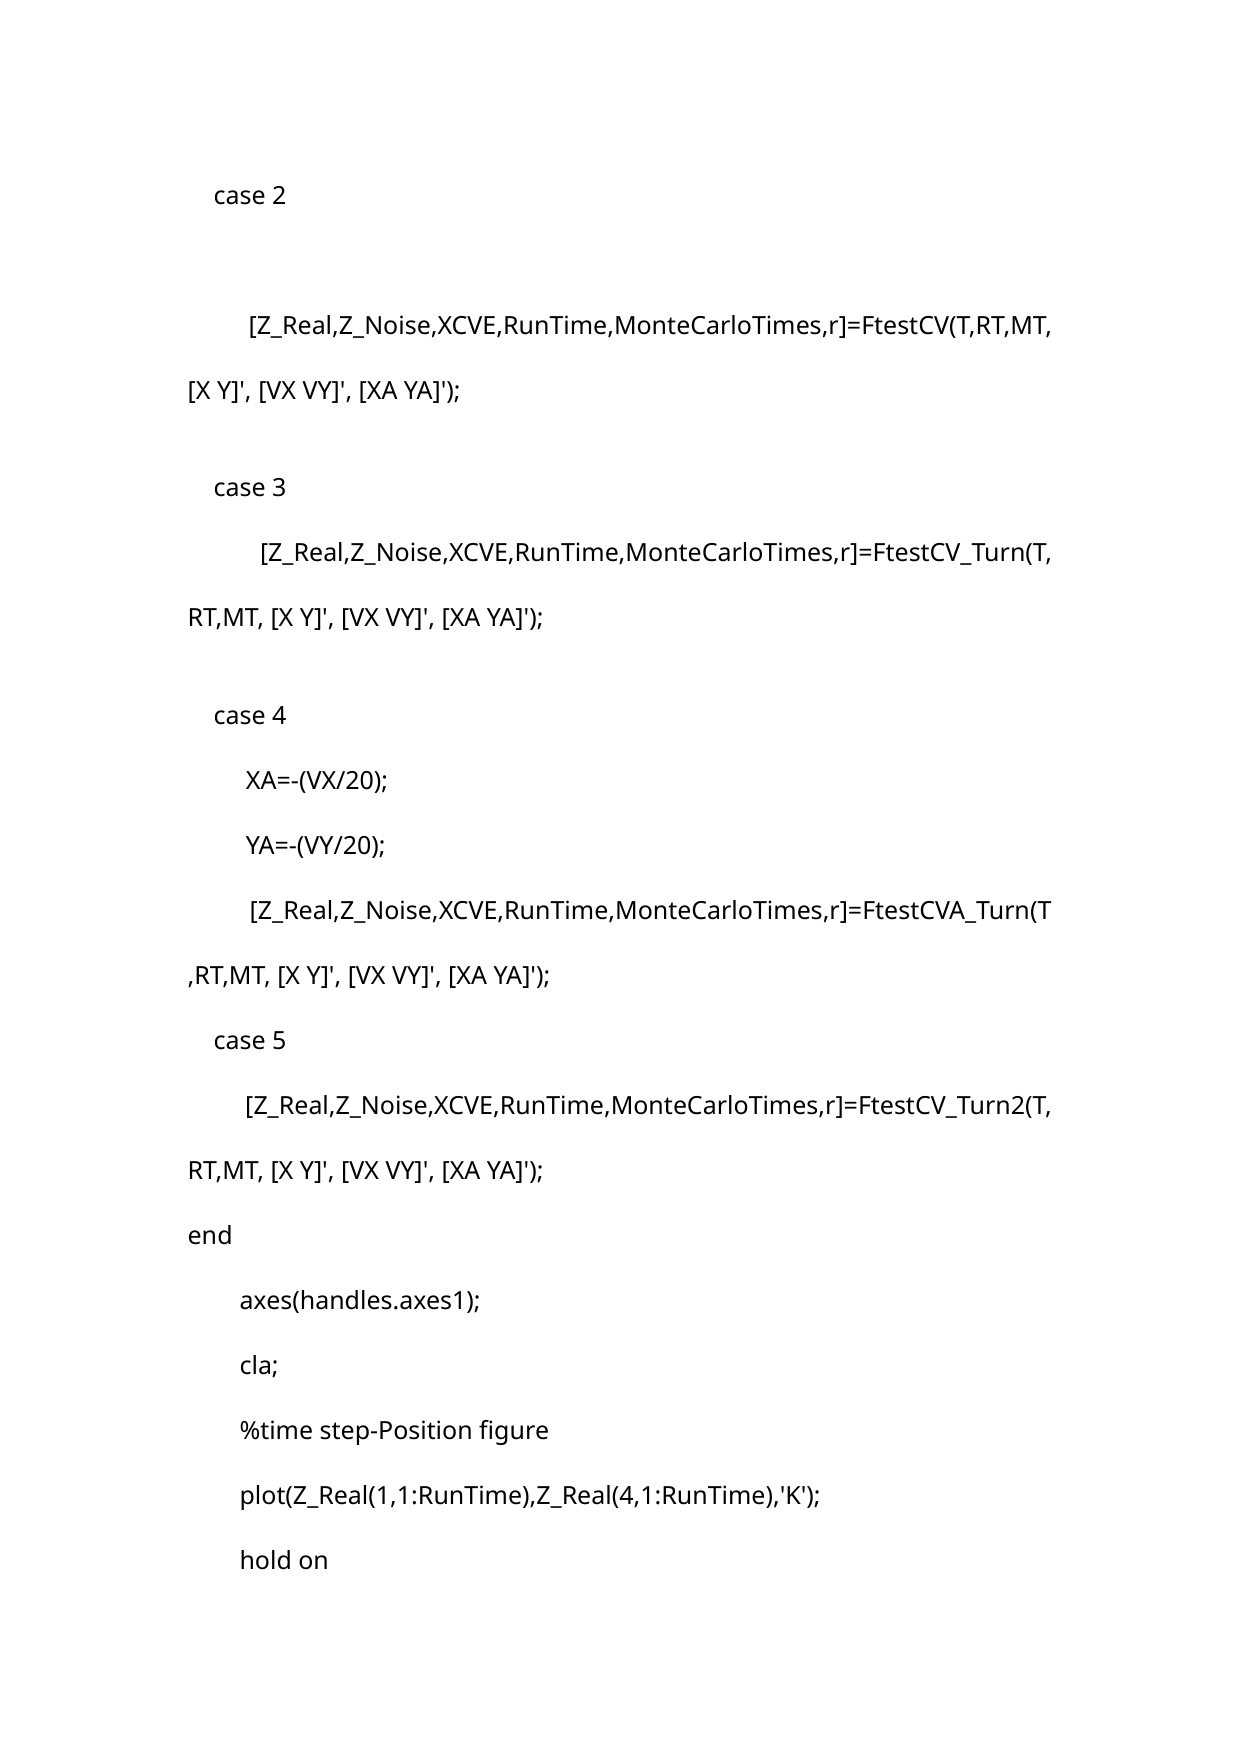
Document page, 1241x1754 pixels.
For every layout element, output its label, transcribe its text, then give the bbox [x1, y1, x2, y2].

text case 5 [187, 1007, 1053, 1072]
text plot(Z_Real(1,1:RunTime),Z_Real(4,1:RunTime),'K'); [187, 1462, 1053, 1527]
text case 2 [187, 162, 1053, 227]
text [Z_Real,Z_Noise,XCVE,RunTime,MonteCarloTimes,r]=FtestCV_Turn2(T,RT,MT, [X Y]', [VX VY]', [XA YA]'); [187, 1072, 1053, 1202]
text cla; [187, 1332, 1053, 1397]
text [Z_Real,Z_Noise,XCVE,RunTime,MonteCarloTimes,r]=FtestCV(T,RT,MT, [X Y]', [VX VY]', [XA YA]'); [187, 292, 1053, 422]
text end [187, 1202, 1053, 1267]
text case 4 [187, 682, 1053, 747]
text [Z_Real,Z_Noise,XCVE,RunTime,MonteCarloTimes,r]=FtestCVA_Turn(T,RT,MT, [X Y]', [VX VY]', [XA YA]'); [187, 877, 1053, 1007]
text XA=-(VX/20); [187, 747, 1053, 812]
text YA=-(VY/20); [187, 812, 1053, 877]
text hold on [187, 1527, 1053, 1592]
text [Z_Real,Z_Noise,XCVE,RunTime,MonteCarloTimes,r]=FtestCV_Turn(T,RT,MT, [X Y]', [VX VY]', [XA YA]'); [187, 519, 1053, 649]
text axes(handles.axes1); [187, 1267, 1053, 1332]
text %time step-Position figure [187, 1397, 1053, 1462]
text case 3 [187, 454, 1053, 519]
